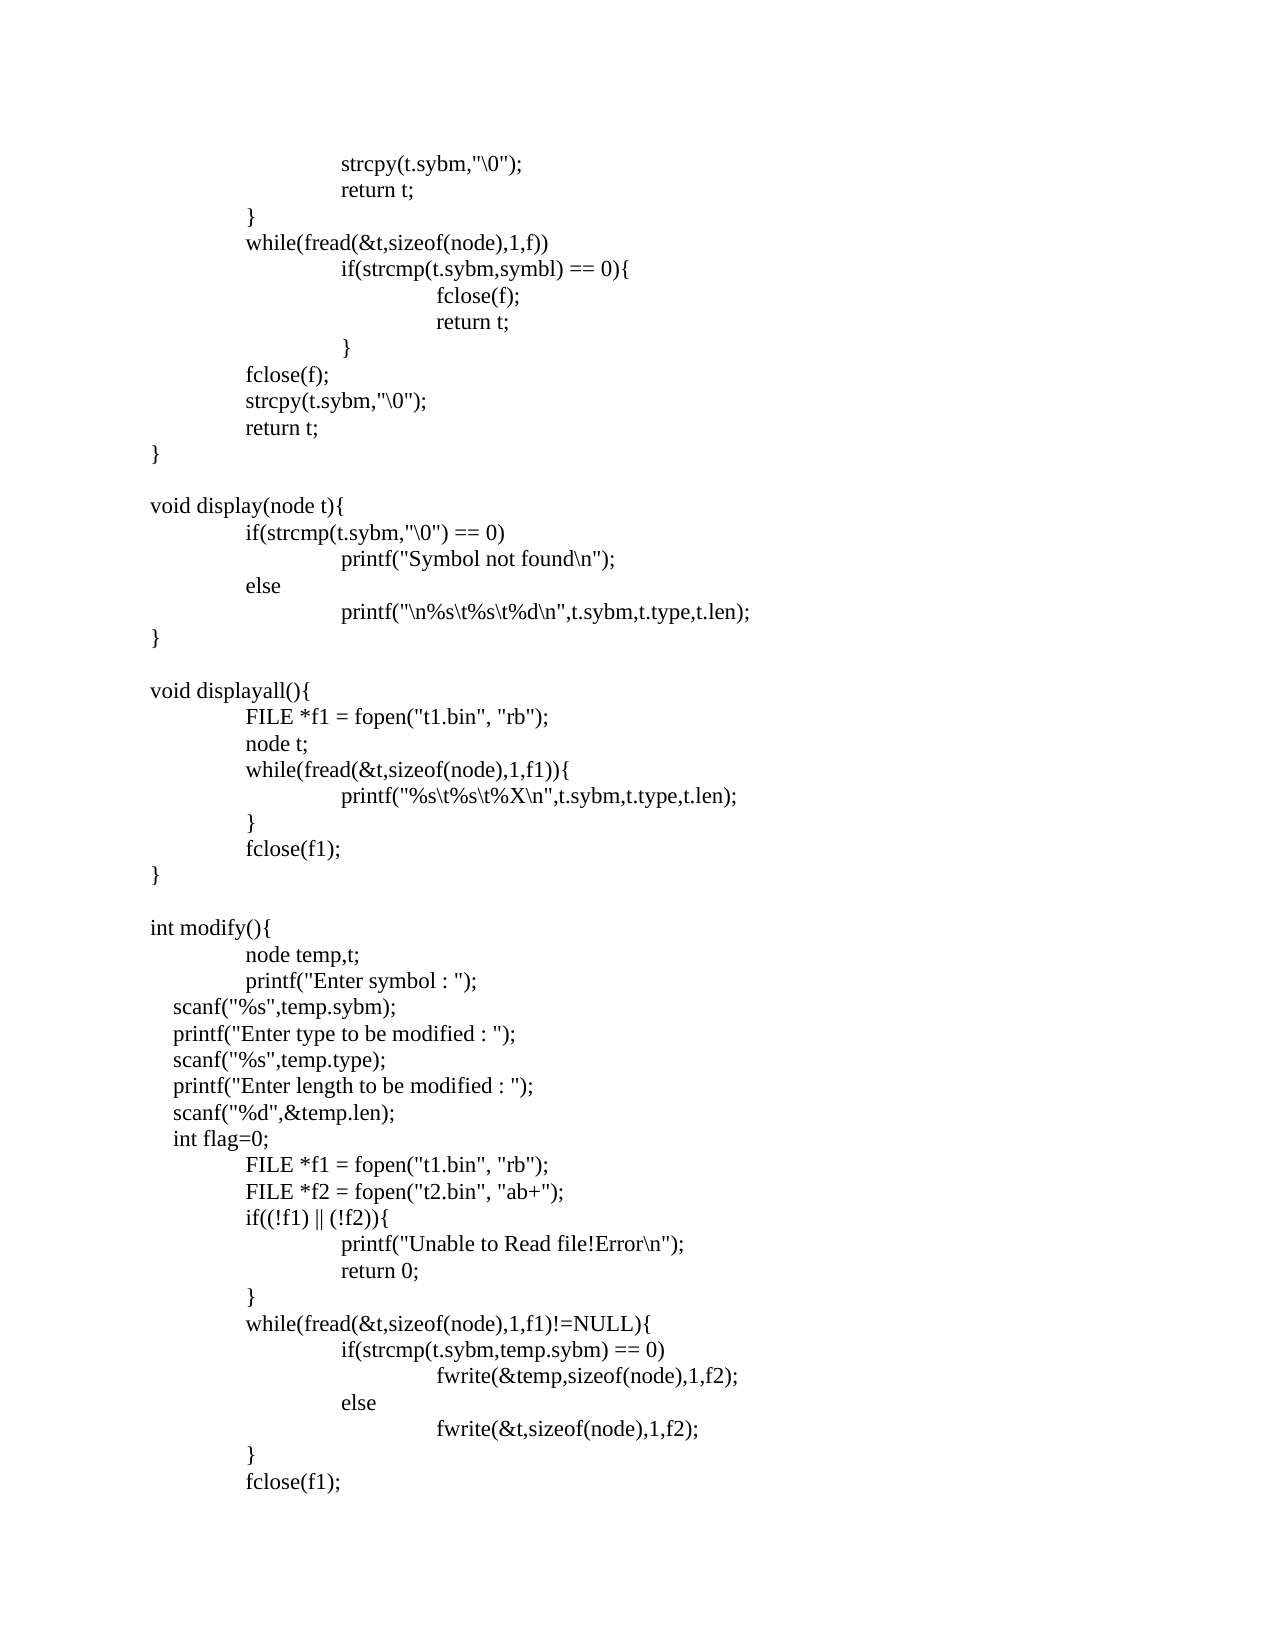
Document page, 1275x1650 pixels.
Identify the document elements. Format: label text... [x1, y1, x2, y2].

text FILE *f1 = fopen("t1.bin", "rb"); [150, 1151, 1125, 1178]
text printf("Enter symbol : "); [150, 967, 1125, 993]
text return t; [150, 176, 1125, 203]
text scanf("%d",&temp.len); [150, 1099, 1125, 1125]
text FILE *f2 = fopen("t2.bin", "ab+"); [150, 1178, 1125, 1204]
text printf("%s\t%s\t%X\n",t.sybm,t.type,t.len); [150, 782, 1125, 809]
text fwrite(&temp,sizeof(node),1,f2); [150, 1362, 1125, 1389]
text strcpy(t.sybm,"\0"); [150, 150, 1125, 176]
text while(fread(&t,sizeof(node),1,f)) [150, 229, 1125, 255]
text if((!f1) || (!f2)){ [150, 1204, 1125, 1231]
text printf("Enter type to be modified : "); [150, 1020, 1125, 1046]
text } [150, 334, 1125, 361]
text int modify(){ [150, 914, 1125, 941]
text node t; [150, 730, 1125, 756]
text } [150, 809, 1125, 835]
text while(fread(&t,sizeof(node),1,f1)!=NULL){ [150, 1309, 1125, 1336]
text } [150, 203, 1125, 229]
text printf("Unable to Read file!Error\n"); [150, 1231, 1125, 1257]
text return t; [150, 308, 1125, 334]
text } [150, 440, 1125, 466]
text while(fread(&t,sizeof(node),1,f1)){ [150, 756, 1125, 782]
text return t; [150, 413, 1125, 440]
text printf("Enter length to be modified : "); [150, 1072, 1125, 1099]
text } [150, 1283, 1125, 1309]
text } [150, 862, 1125, 888]
text fclose(f); [150, 282, 1125, 308]
text } [150, 1441, 1125, 1468]
text fclose(f1); [150, 1468, 1125, 1494]
text if(strcmp(t.sybm,temp.sybm) == 0) [150, 1336, 1125, 1362]
text printf("Symbol not found\n"); [150, 545, 1125, 572]
text scanf("%s",temp.type); [150, 1046, 1125, 1072]
text if(strcmp(t.sybm,"\0") == 0) [150, 519, 1125, 545]
text if(strcmp(t.sybm,symbl) == 0){ [150, 255, 1125, 282]
text FILE *f1 = fopen("t1.bin", "rb"); [150, 703, 1125, 730]
text else [150, 1389, 1125, 1415]
text printf("\n%s\t%s\t%d\n",t.sybm,t.type,t.len); [150, 598, 1125, 624]
text strcpy(t.sybm,"\0"); [150, 387, 1125, 413]
text node temp,t; [150, 941, 1125, 967]
text fwrite(&t,sizeof(node),1,f2); [150, 1415, 1125, 1441]
text void displayall(){ [150, 677, 1125, 703]
text fclose(f1); [150, 835, 1125, 862]
text else [150, 572, 1125, 598]
text return 0; [150, 1257, 1125, 1283]
text scanf("%s",temp.sybm); [150, 993, 1125, 1020]
text void display(node t){ [150, 493, 1125, 519]
text } [150, 624, 1125, 651]
text fclose(f); [150, 361, 1125, 387]
text int flag=0; [150, 1125, 1125, 1151]
